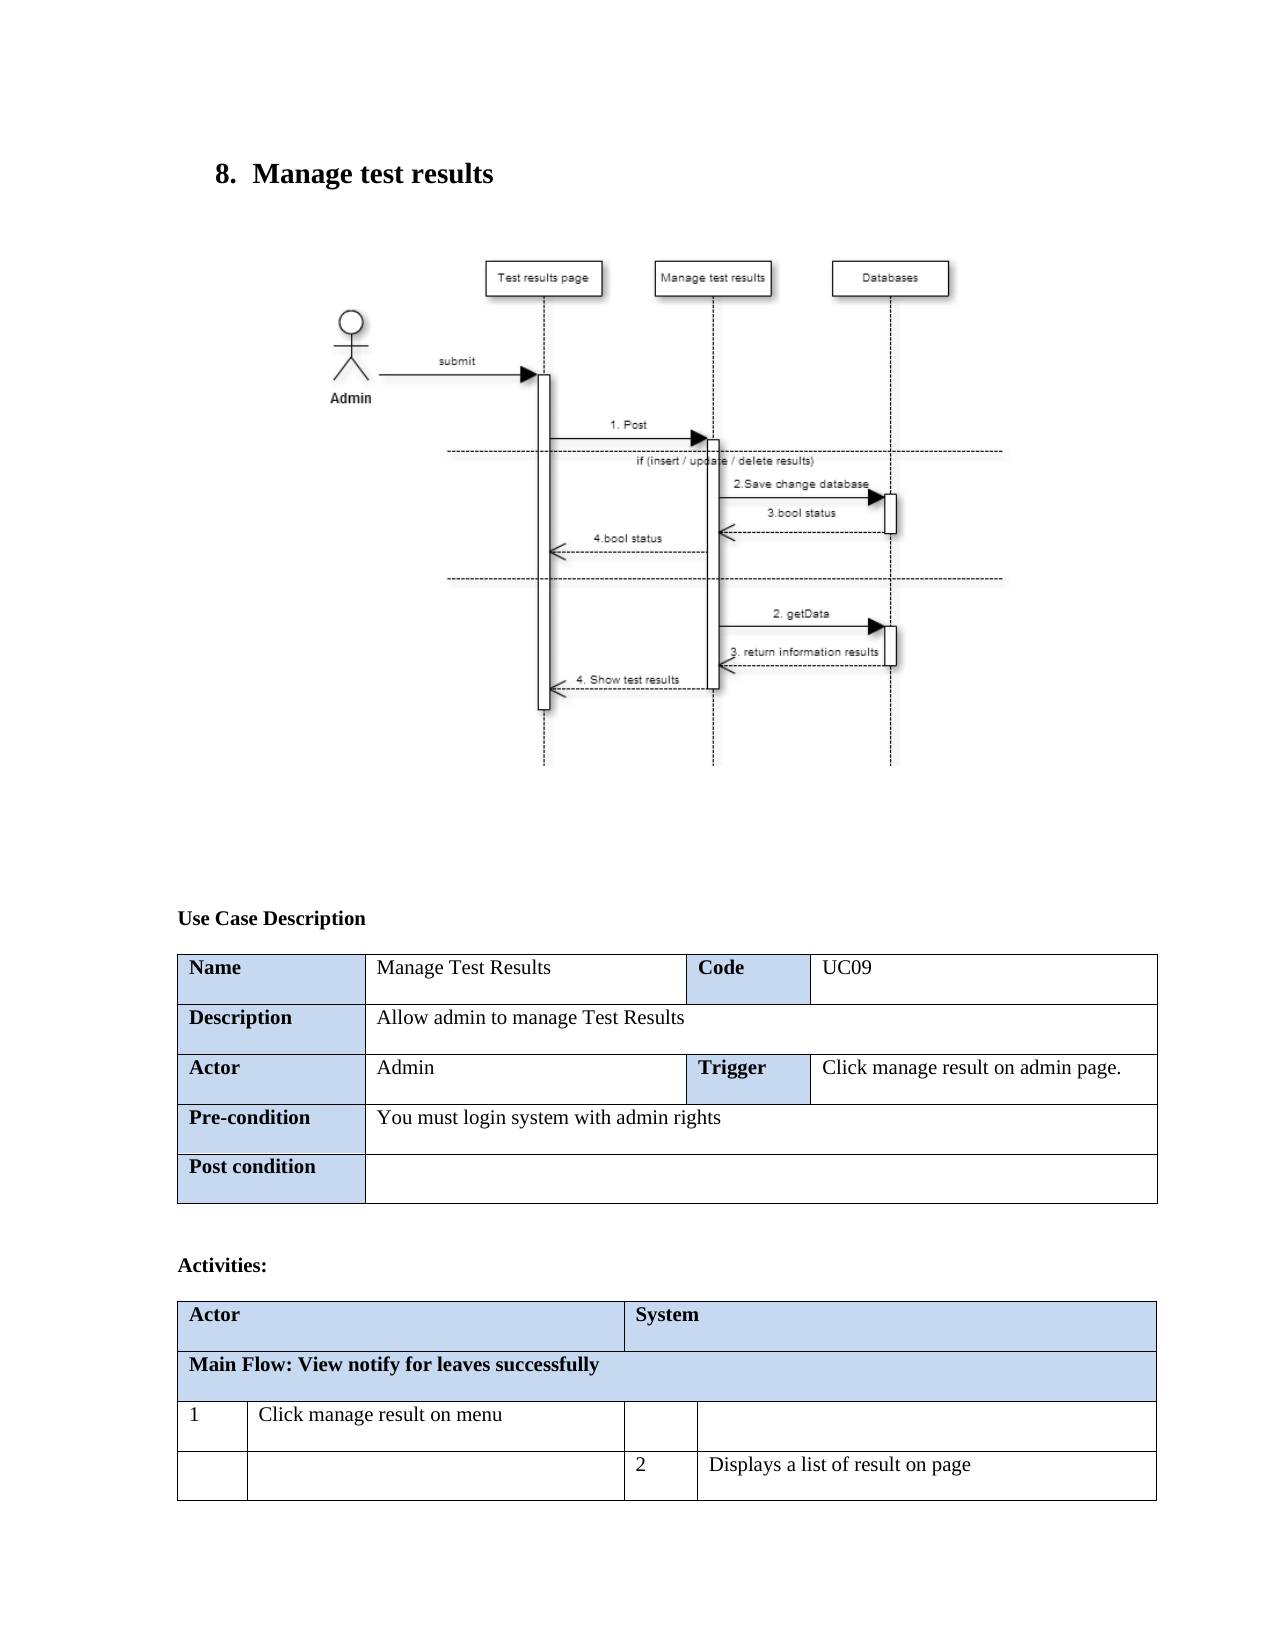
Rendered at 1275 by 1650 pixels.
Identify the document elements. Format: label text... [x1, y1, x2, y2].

table_cell Main Flow: View notify for leaves successfully [178, 1352, 1156, 1401]
table_header Code [687, 955, 810, 1004]
table_cell You must login system with admin rights [366, 1105, 1157, 1153]
table_cell [178, 1452, 247, 1500]
table_cell Click manage result on menu [248, 1402, 624, 1451]
table_header Actor [178, 1302, 624, 1351]
table_cell Click manage result on admin page. [811, 1055, 1157, 1104]
table_cell [698, 1402, 1156, 1451]
table_header Name [178, 955, 365, 1004]
table_header System [625, 1302, 1156, 1351]
table_cell Trigger [687, 1055, 810, 1104]
table_cell [248, 1452, 624, 1500]
table_cell Displays a list of result on page [698, 1452, 1156, 1500]
table_cell 1 [178, 1402, 247, 1451]
text Use Case Description [177, 906, 1157, 930]
table_header Manage Test Results [366, 955, 686, 1004]
table_cell Allow admin to manage Test Results [366, 1005, 1157, 1054]
table_cell Admin [366, 1055, 686, 1104]
list Manage test results [215, 157, 1157, 190]
table_cell Description [178, 1005, 365, 1054]
picture [306, 233, 1027, 766]
table_cell [366, 1155, 1157, 1203]
table_cell Actor [178, 1055, 365, 1104]
text Activities: [177, 1253, 1157, 1277]
table_header UC09 [811, 955, 1157, 1004]
table_cell [625, 1402, 697, 1451]
table_cell Pre-condition [178, 1105, 365, 1153]
table_cell 2 [625, 1452, 697, 1500]
table_cell Post condition [178, 1155, 365, 1203]
